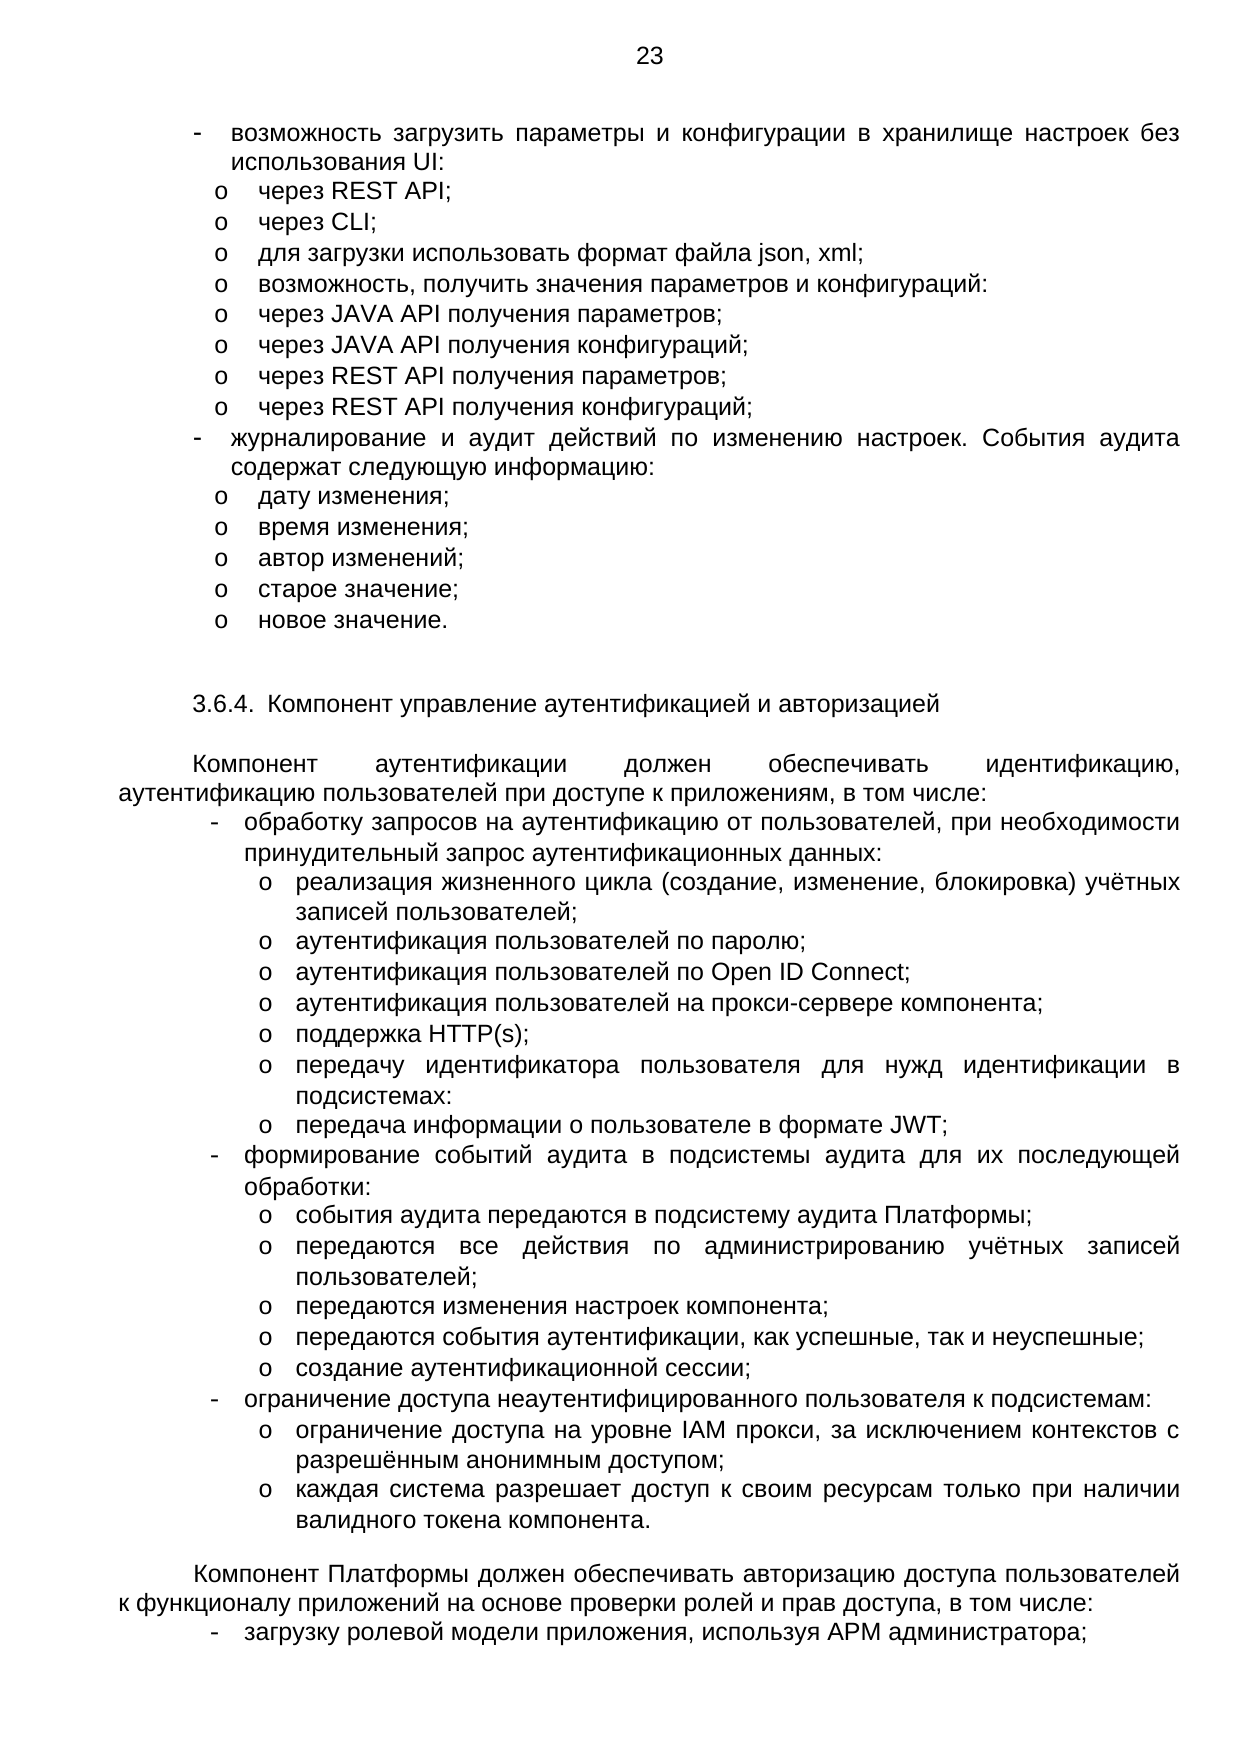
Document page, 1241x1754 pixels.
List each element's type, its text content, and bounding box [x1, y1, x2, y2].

list журналирование и аудит действий по изменению настроек. События аудита содержат следующую информацию: [193, 423, 1181, 481]
text Компонент аутентификации должен обеспечивать идентификацию, аутентификацию пользователей при доступе к приложениям, в том числе: [118, 749, 1181, 807]
list возможность, получить значения параметров и конфигураций: [213, 268, 1181, 299]
list автор изменений; [213, 543, 1181, 574]
list аутентификация пользователей на прокси-сервере компонента; [258, 988, 1181, 1019]
list создание аутентификационной сессии; [258, 1353, 1181, 1384]
list время изменения; [213, 512, 1181, 543]
list поддержка HTTP(s); [258, 1019, 1181, 1050]
list через CLI; [213, 207, 1181, 238]
list через REST API; [213, 176, 1181, 207]
text формирование событий аудита в подсистемы аудита для их последующей обработки: [207, 1141, 1181, 1200]
text Компонент Платформы должен обеспечивать авторизацию доступа пользователей к функционалу приложений на основе проверки ролей и прав доступа, в том числе: [118, 1559, 1181, 1616]
text обработку запросов на аутентификацию от пользователей, при необходимости принудительный запрос аутентификационных данных: [207, 807, 1181, 866]
list аутентификация пользователей по Open ID Connect; [258, 957, 1181, 988]
list ограничение доступа на уровне IAM прокси, за исключением контекстов с разрешённым анонимным доступом; [258, 1414, 1181, 1474]
list старое значение; [213, 574, 1181, 604]
list новое значение. [213, 604, 1181, 636]
list каждая система разрешает доступ к своим ресурсам только при наличии валидного токена компонента. [258, 1474, 1181, 1534]
list для загрузки использовать формат файла json, xml; [213, 238, 1181, 268]
list передаются все действия по администрированию учётных записей пользователей; [258, 1231, 1181, 1291]
text загрузку ролевой модели приложения, используя АРМ администратора; [207, 1616, 1181, 1647]
list передачу идентификатора пользователя для нужд идентификации в подсистемах: [258, 1050, 1181, 1109]
list реализация жизненного цикла (создание, изменение, блокировка) учётных записей пользователей; [258, 866, 1181, 926]
list дату изменения; [213, 481, 1181, 512]
list передача информации о пользователе в формате JWT; [258, 1109, 1181, 1141]
list события аудита передаются в подсистему аудита Платформы; [258, 1200, 1181, 1231]
subtitle Компонент управление аутентификацией и авторизацией [192, 689, 1181, 718]
list аутентификация пользователей по паролю; [258, 926, 1181, 957]
list передаются изменения настроек компонента; [258, 1291, 1181, 1322]
list через JAVA API получения конфигураций; [213, 330, 1181, 361]
list через JAVA API получения параметров; [213, 299, 1181, 330]
text ограничение доступа неаутентифицированного пользователя к подсистемам: [207, 1384, 1181, 1414]
list передаются события аутентификации, как успешные, так и неуспешные; [258, 1322, 1181, 1353]
list возможность загрузить параметры и конфигурации в хранилище настроек без использования UI: [193, 118, 1181, 176]
list через REST API получения параметров; [213, 361, 1181, 392]
list через REST API получения конфигураций; [213, 392, 1181, 423]
